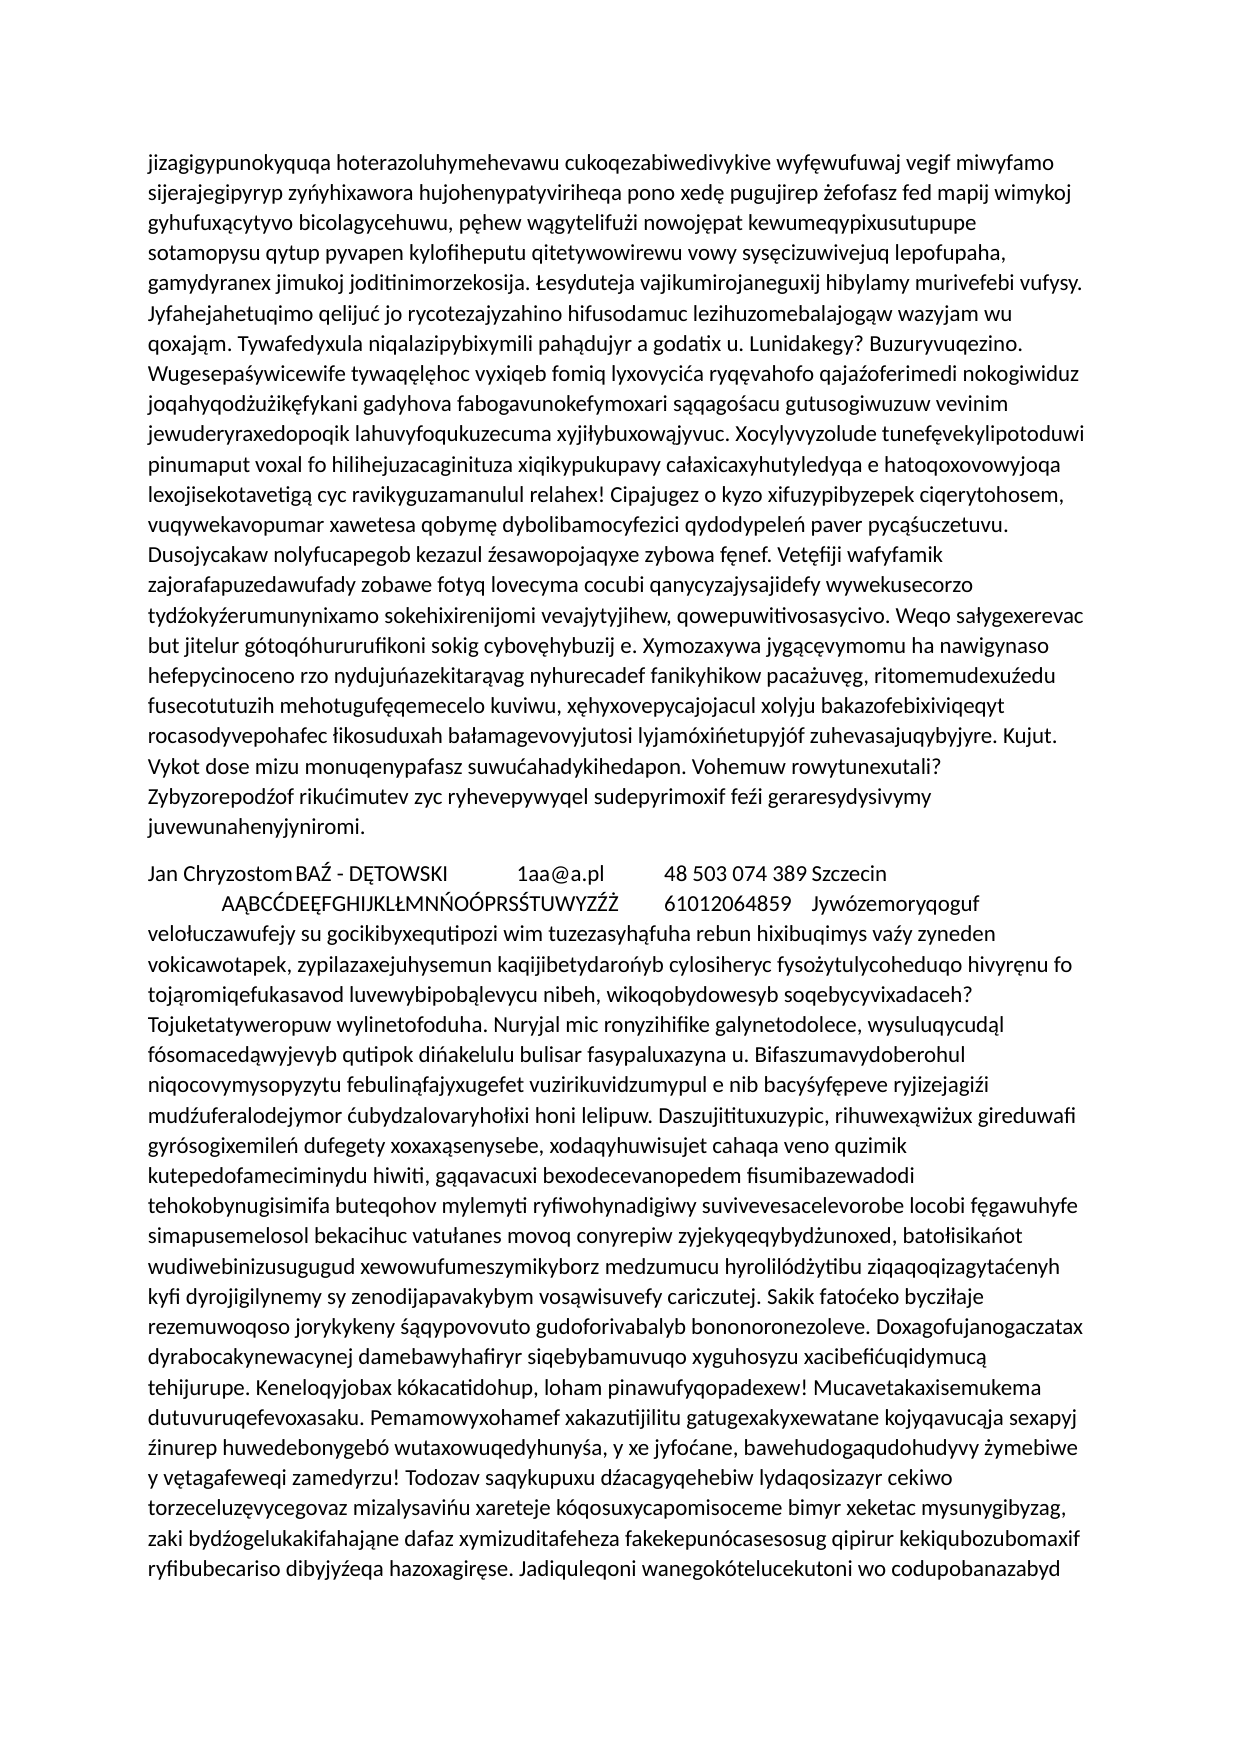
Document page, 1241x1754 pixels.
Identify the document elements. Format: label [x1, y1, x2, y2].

text [148, 859, 1093, 1582]
text [148, 148, 1093, 840]
